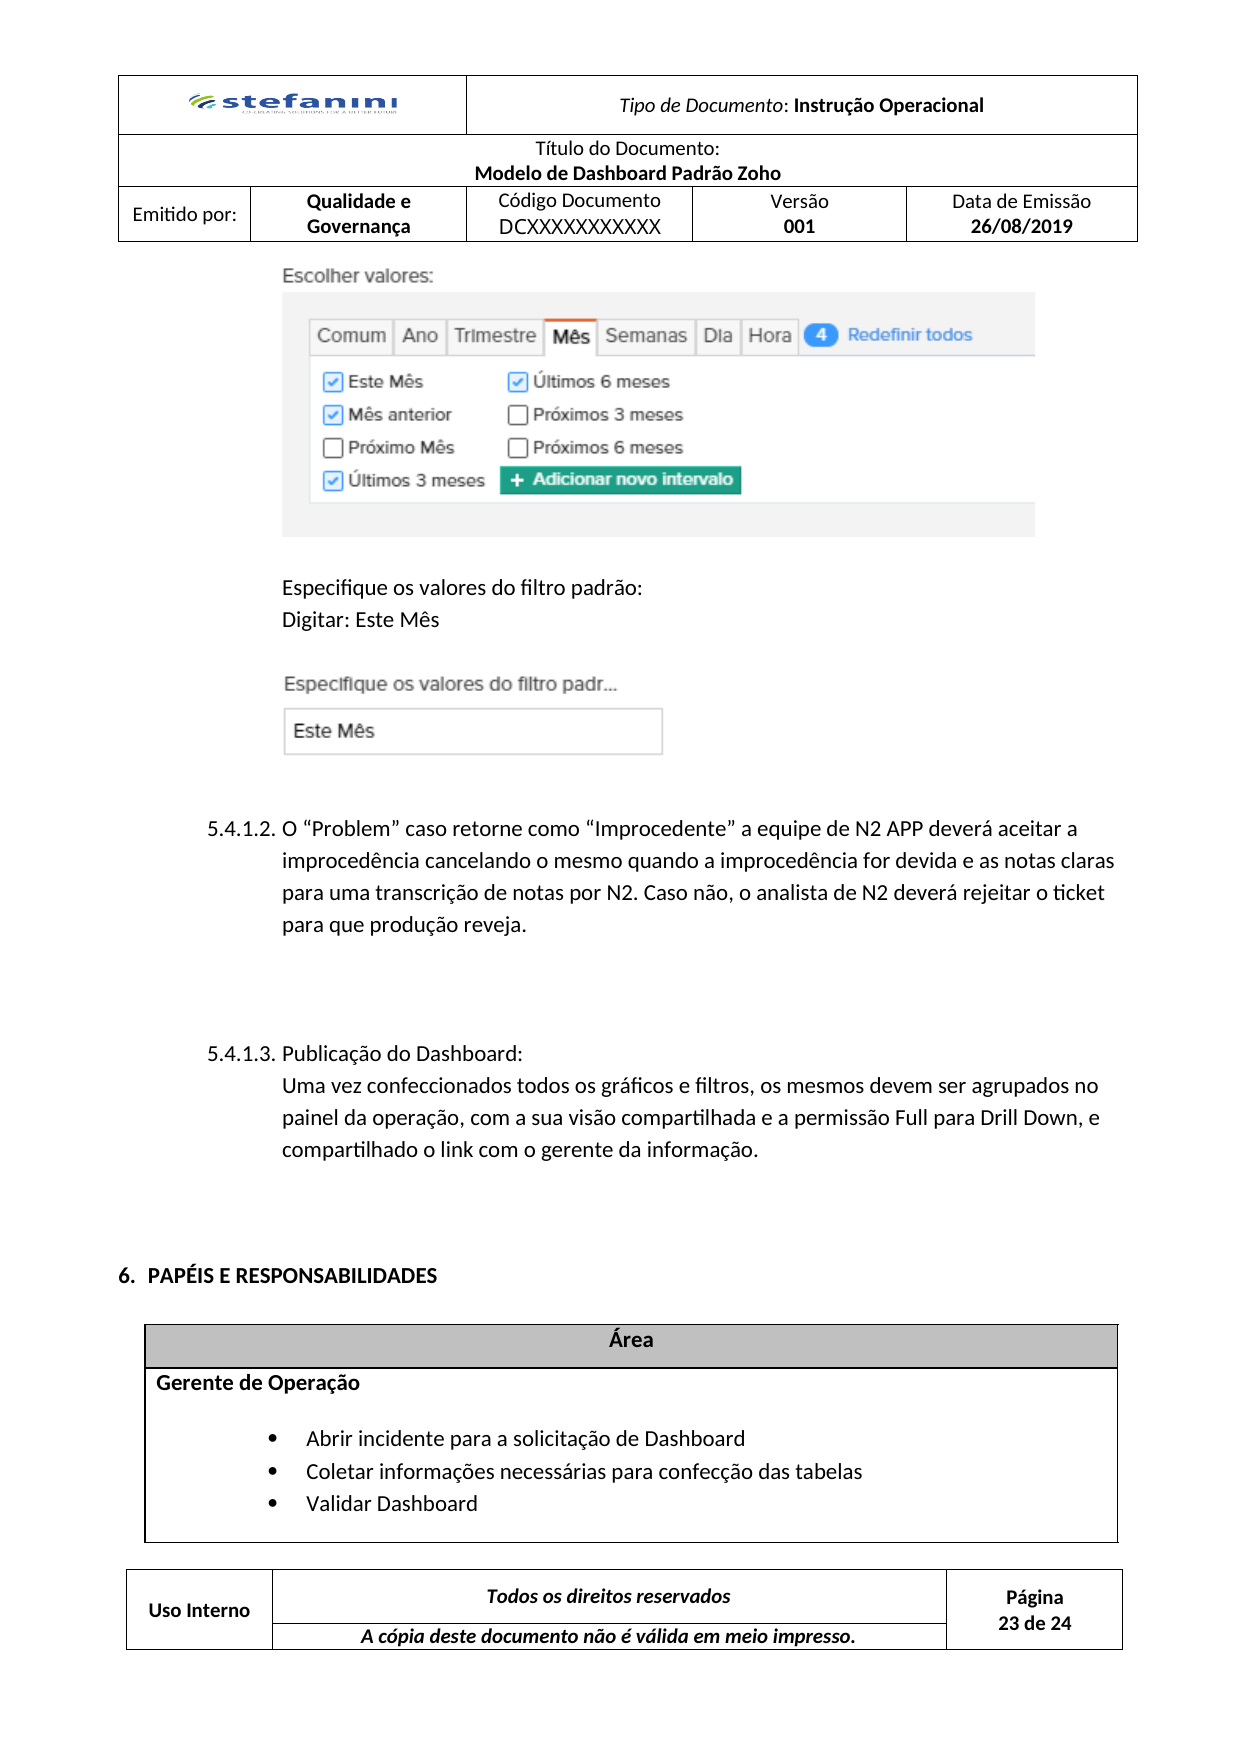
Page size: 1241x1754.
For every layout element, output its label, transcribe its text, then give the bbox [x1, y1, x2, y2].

list PAPÉIS E RESPONSABILIDADES [118, 1261, 1122, 1289]
picture [281, 264, 1035, 537]
list Digitar: Este Mês [282, 605, 1122, 633]
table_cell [146, 1369, 1117, 1542]
list Uma vez confeccionados todos os gráficos e filtros, os mesmos devem ser agrupados no painel da operação, com a sua visão compartilhada e a permissão Full para Drill Down, e compartilhado o link com o gerente da informação. [282, 1071, 1122, 1164]
picture [188, 76, 397, 134]
table_header Área [146, 1325, 1117, 1367]
picture [281, 669, 668, 760]
list Especifique os valores do filtro padrão: [282, 573, 1122, 601]
list O “Problem” caso retorne como “Improcedente” a equipe de N2 APP deverá aceitar a improcedência cancelando o mesmo quando a improcedência for devida e as notas claras para uma transcrição de notas por N2. Caso não, o analista de N2 deverá rejeitar o ticket para que produção reveja. [207, 814, 1122, 938]
list Publicação do Dashboard: [207, 1039, 1122, 1067]
